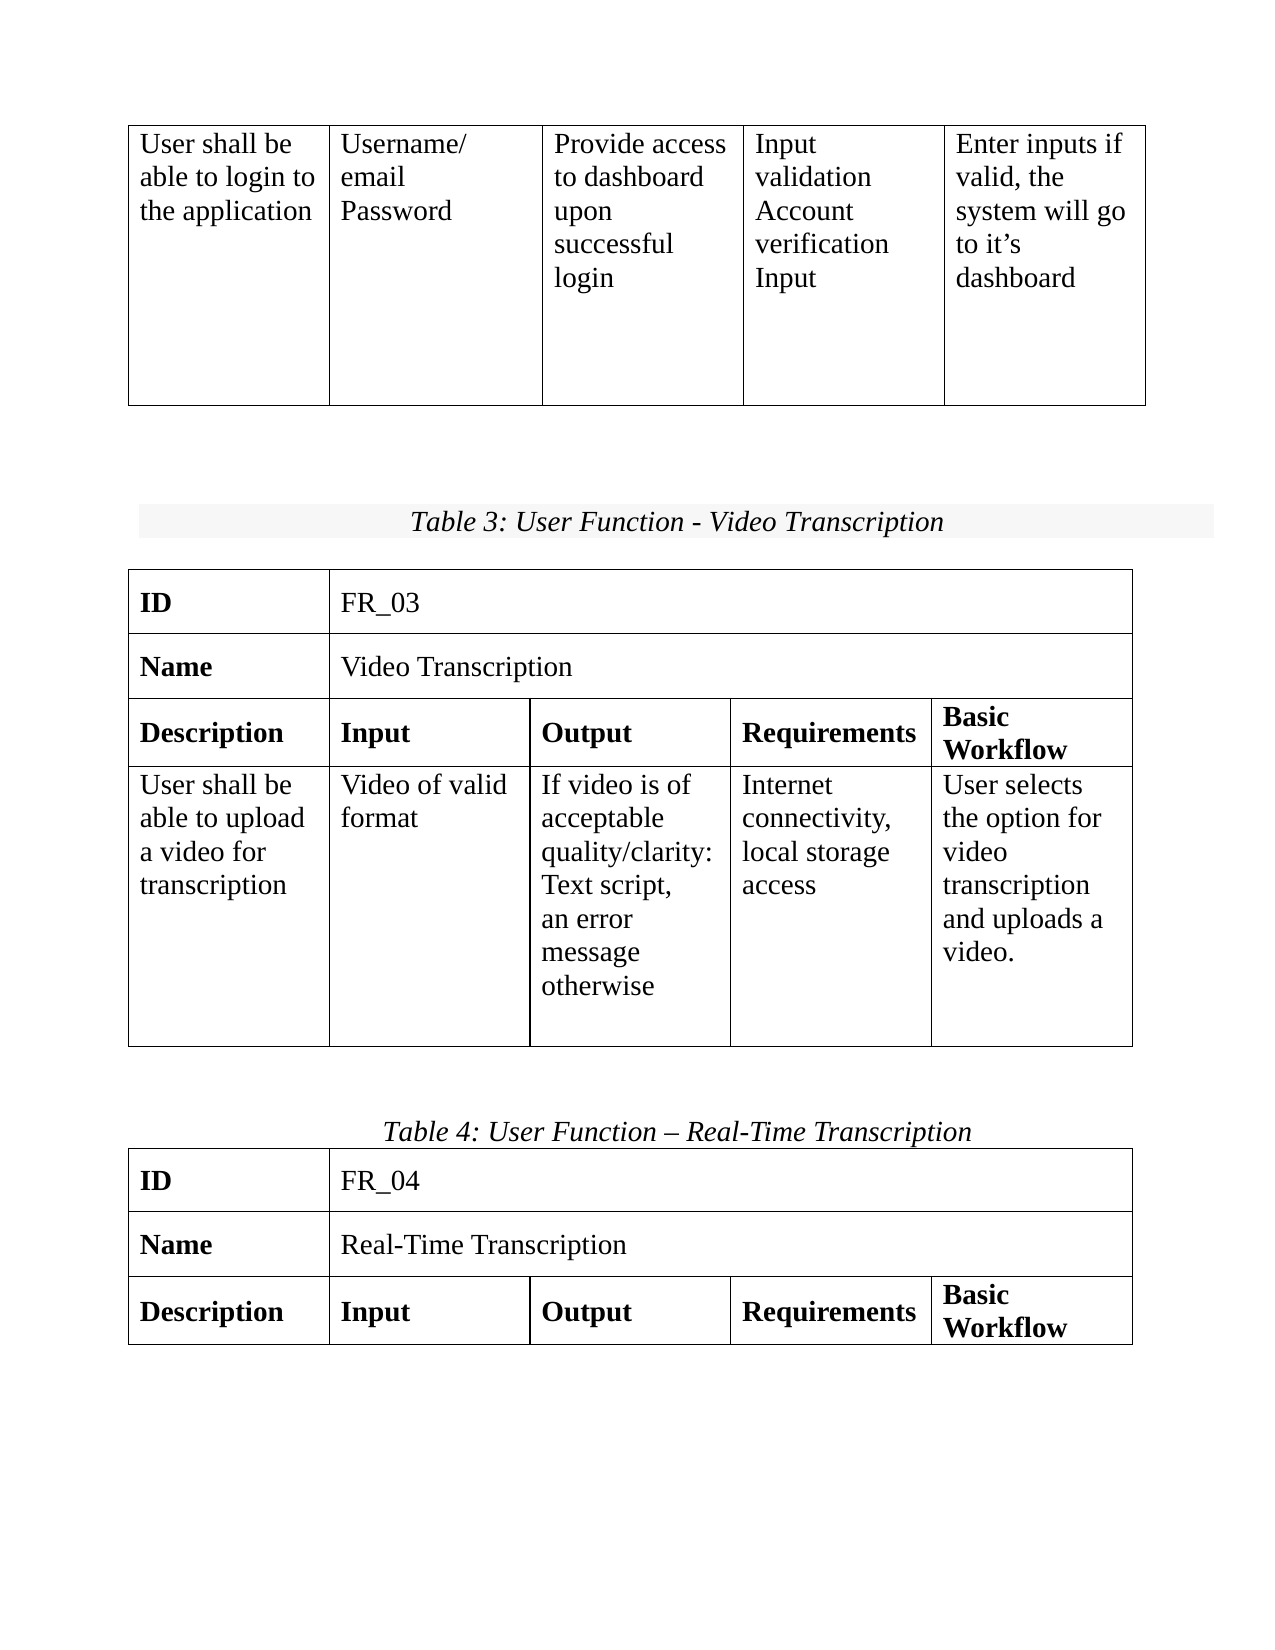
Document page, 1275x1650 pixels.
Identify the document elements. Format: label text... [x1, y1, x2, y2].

table_cell Username/email Password [330, 126, 542, 405]
table_header ID [129, 570, 329, 633]
table_cell Description [129, 1277, 329, 1344]
table_cell Video Transcription [330, 634, 1132, 698]
table_cell Provide access to dashboard upon successful login [543, 126, 743, 405]
table_cell Real-Time Transcription [330, 1212, 1132, 1276]
table_cell Input [330, 699, 529, 766]
table_cell User shall be able to login to the application [129, 126, 329, 405]
table_header ID [129, 1149, 329, 1211]
table_header FR_03 [330, 570, 1132, 633]
table_cell Output [531, 1277, 730, 1344]
table_cell Internet connectivity, local storage access [731, 767, 931, 1046]
table_cell Video of valid format [330, 767, 529, 1046]
text Table 3: User Function - Video Transcription [139, 504, 1214, 538]
table_cell Input validation Account verification Input [744, 126, 944, 405]
table_cell Name [129, 634, 329, 698]
table_cell Enter inputs if valid, the system will go to it’s dashboard [945, 126, 1145, 405]
table_cell Input [330, 1277, 529, 1344]
table_cell If video is of acceptable quality/clarity: Text script, an error message otherwise [531, 767, 730, 1046]
table_cell User selects the option for video transcription and uploads a video. [932, 767, 1132, 1046]
text Table 4: User Function – Real-Time Transcription [139, 1114, 1214, 1148]
table_cell Requirements [731, 1277, 931, 1344]
table_cell Basic Workflow [932, 1277, 1132, 1344]
table_cell Output [531, 699, 730, 766]
table_cell Basic Workflow [932, 699, 1132, 766]
table_cell Description [129, 699, 329, 766]
table_cell User shall be able to upload a video for transcription [129, 767, 329, 1046]
table_cell Requirements [731, 699, 931, 766]
table_header FR_04 [330, 1149, 1132, 1211]
table_cell Name [129, 1212, 329, 1276]
